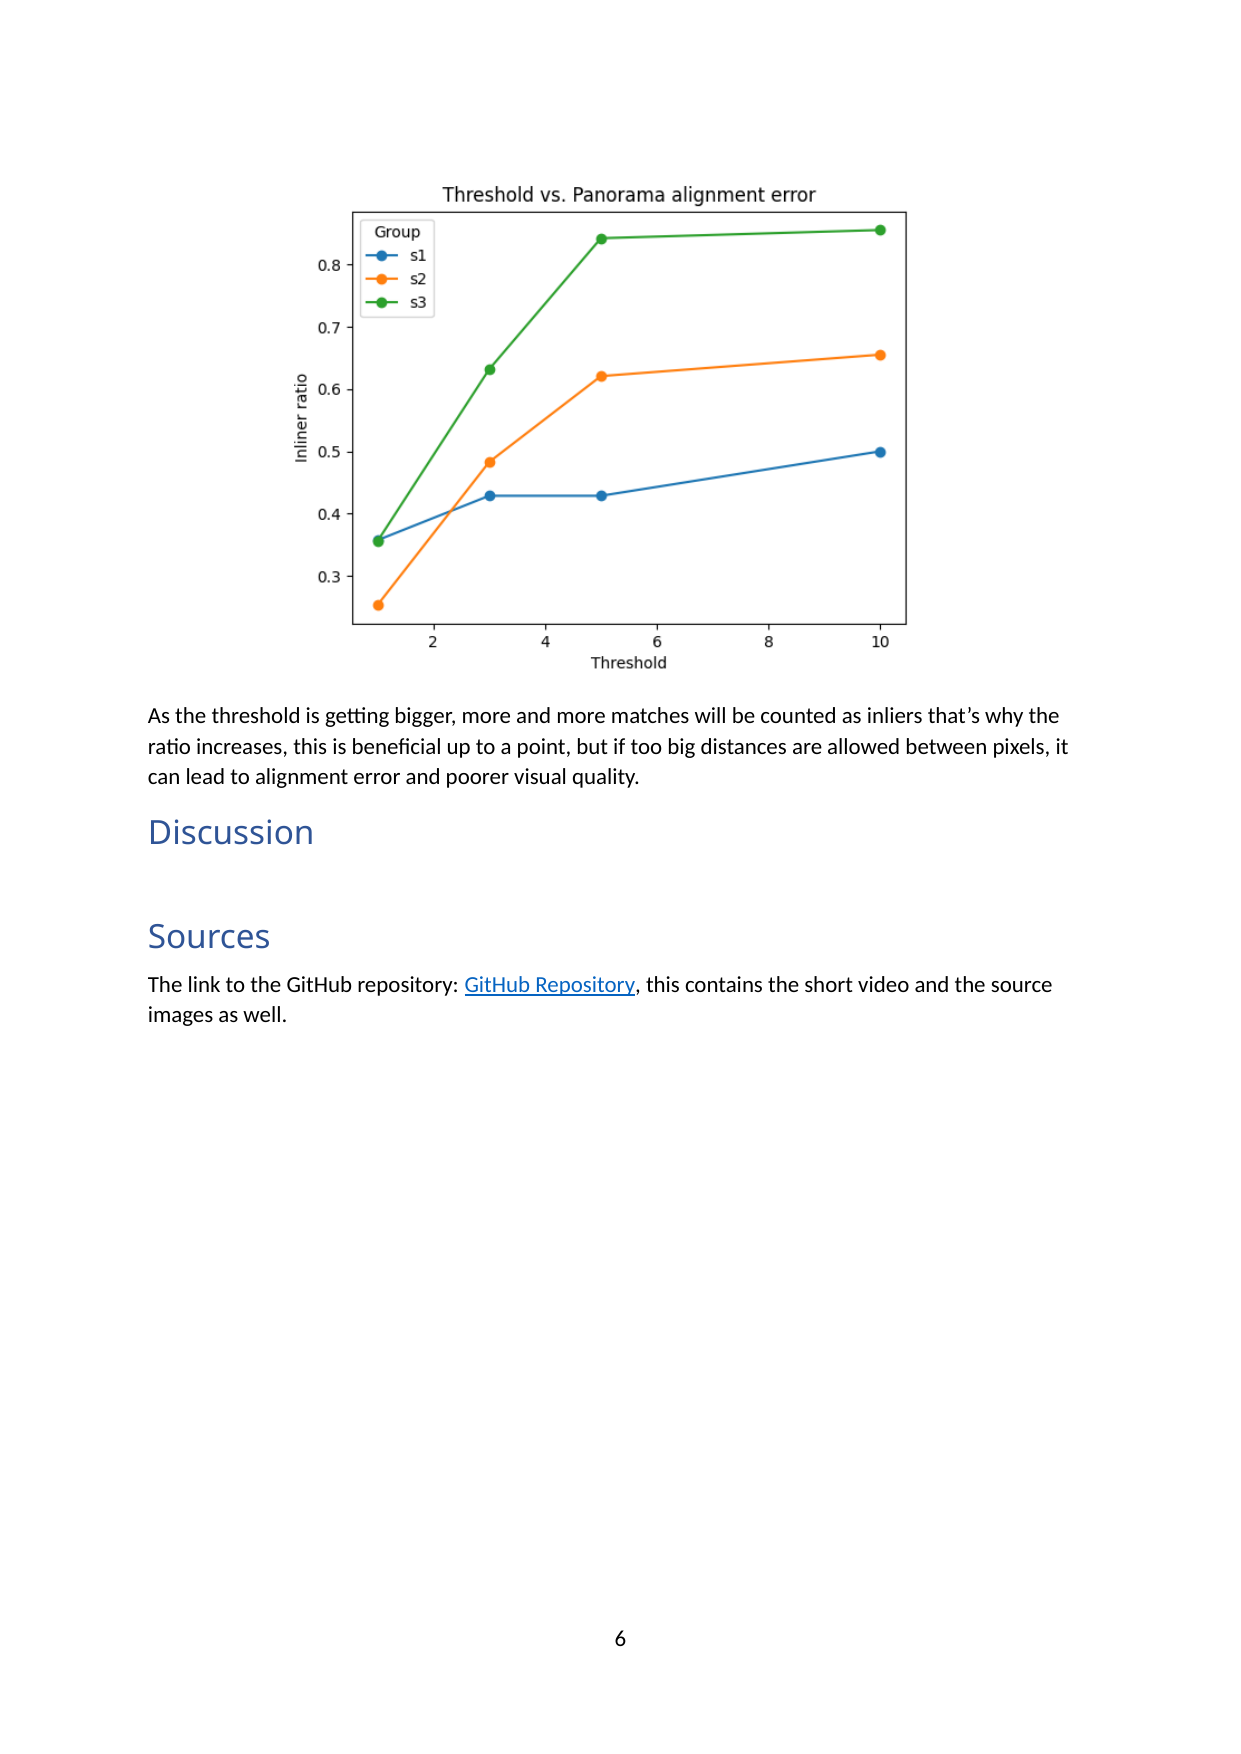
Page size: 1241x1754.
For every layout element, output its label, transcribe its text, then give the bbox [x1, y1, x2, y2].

text As the threshold is getting bigger, more and more matches will be counted as inliers that’s why the ratio increases, this is beneficial up to a point, but if too big distances are allowed between pixels, it can lead to alignment error and poorer visual quality. [148, 702, 1093, 790]
picture [263, 147, 977, 683]
text The link to the GitHub repository: GitHub Repository, this contains the short video and the source images as well. [148, 970, 1093, 1029]
subtitle Discussion [148, 809, 1093, 854]
subtitle Sources [148, 913, 1093, 958]
